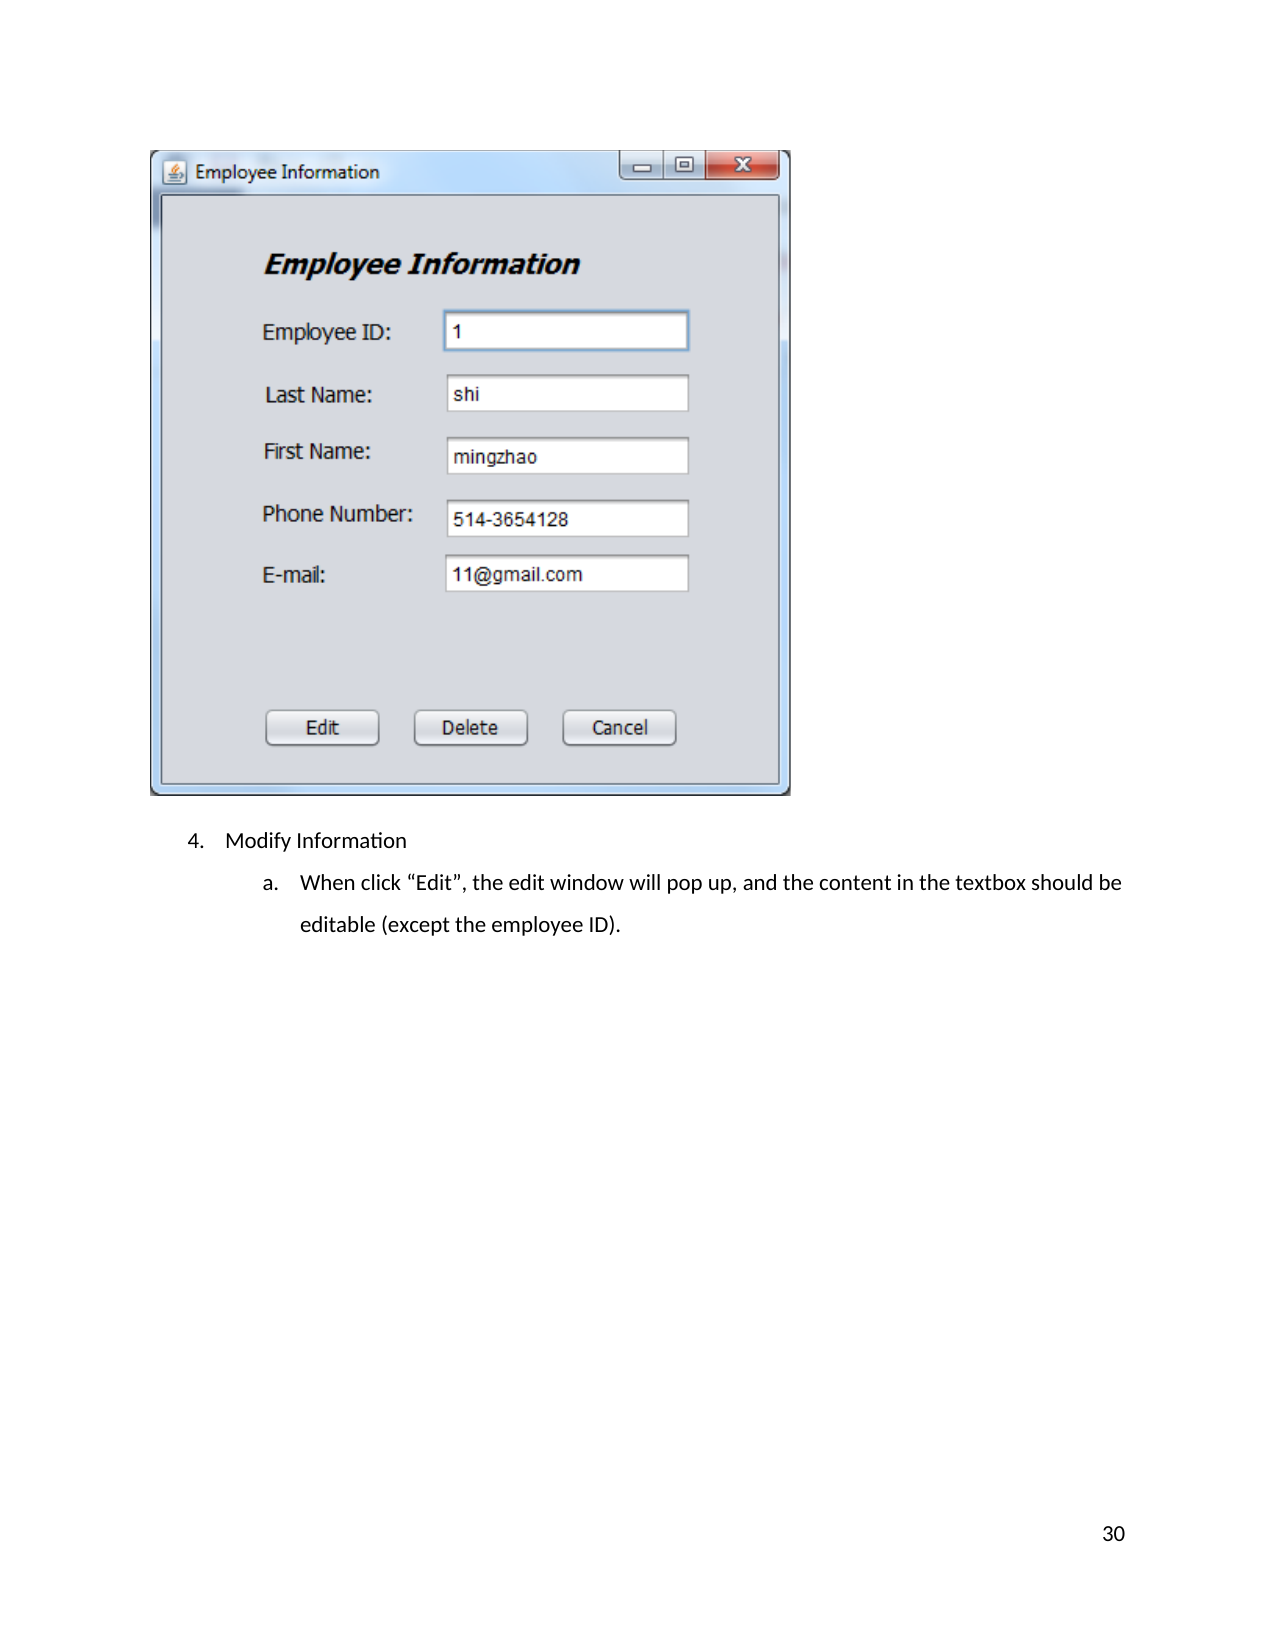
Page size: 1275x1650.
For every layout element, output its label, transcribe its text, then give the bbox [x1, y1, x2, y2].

picture [150, 150, 791, 796]
list Modify Information [187, 826, 1125, 854]
list When click “Edit”, the edit window will pop up, and the content in the textbox should be editable (except the employee ID). [262, 868, 1125, 938]
